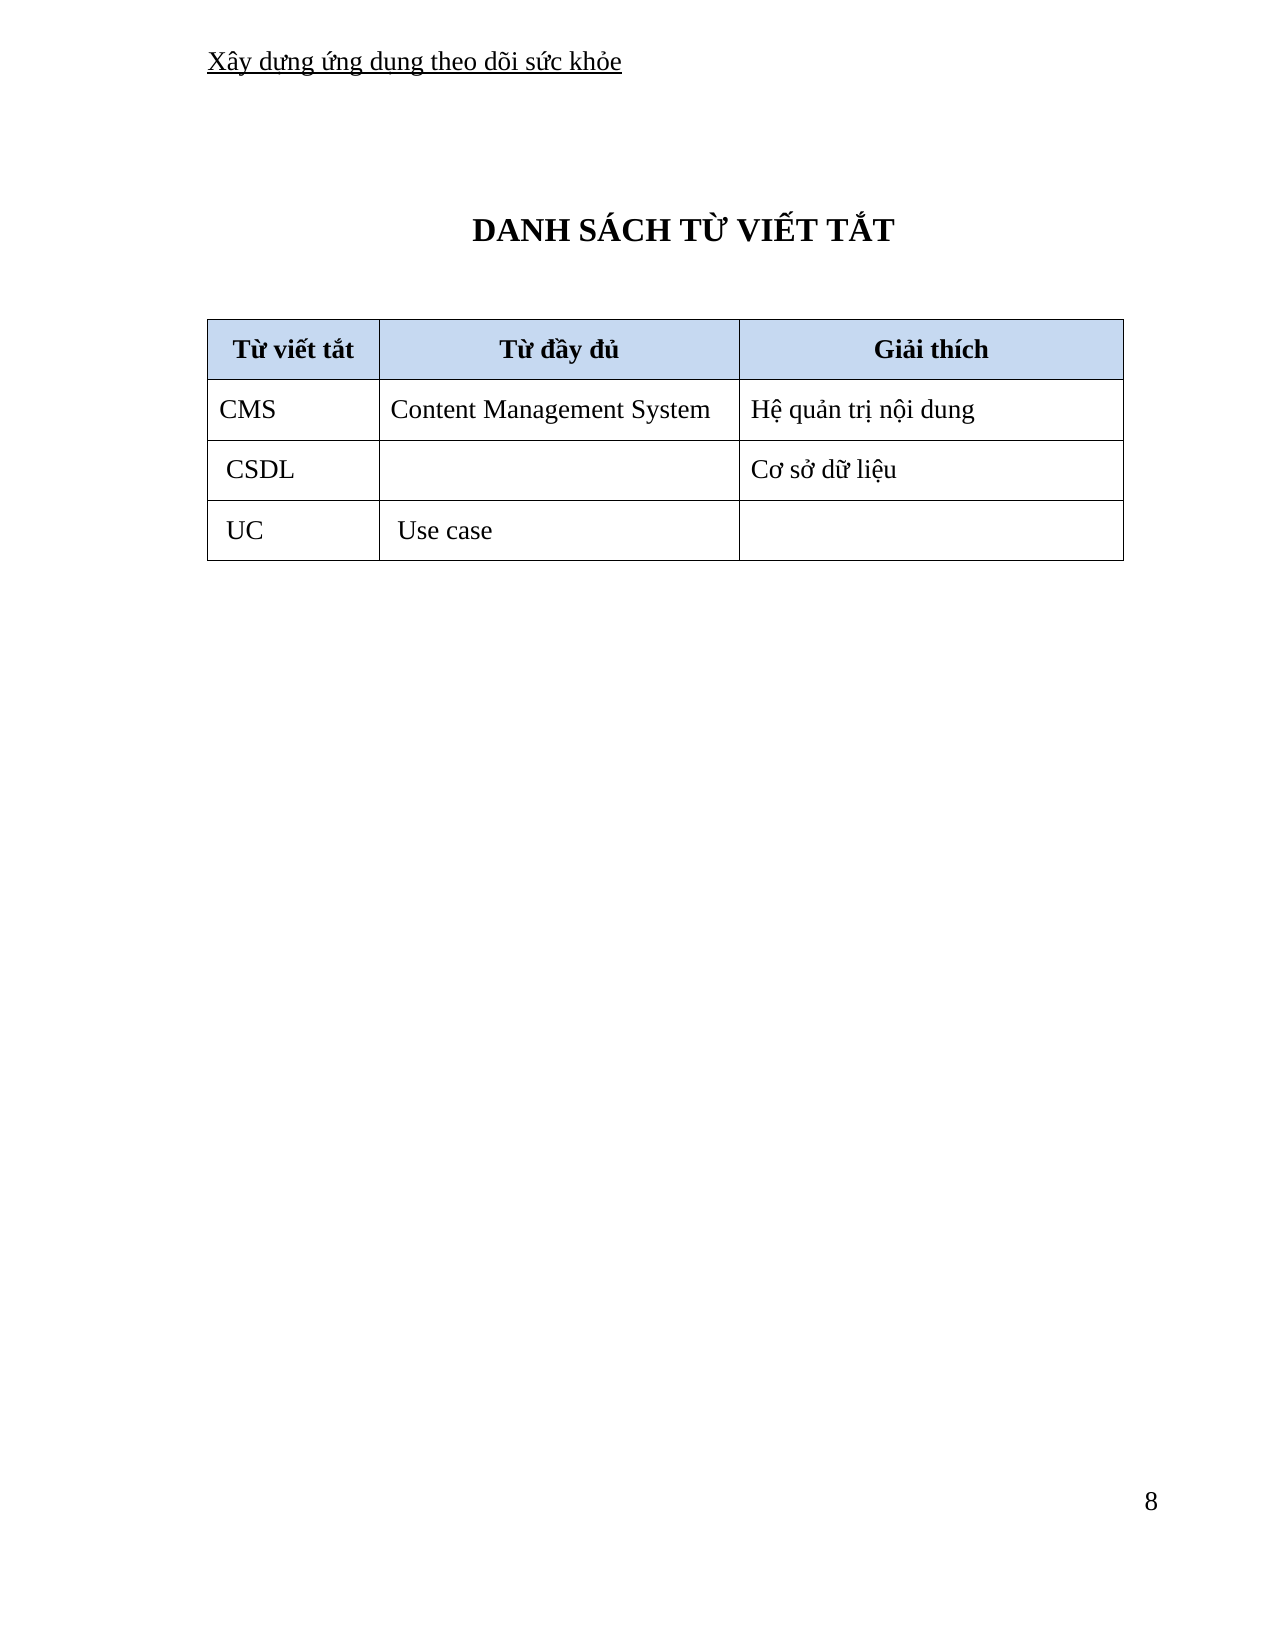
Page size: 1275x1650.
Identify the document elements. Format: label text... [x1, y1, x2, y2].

table_cell Content Management System [380, 380, 739, 440]
table_cell UC [208, 501, 379, 560]
table_cell CMS [208, 380, 379, 440]
table_header Giải thích [740, 320, 1123, 379]
table_cell [380, 441, 739, 500]
table_cell Cơ sở dữ liệu [740, 441, 1123, 500]
table_cell Hệ quản trị nội dung [740, 380, 1123, 440]
subtitle DANH SÁCH TỪ VIẾT TẮT [209, 211, 1158, 249]
table_cell CSDL [208, 441, 379, 500]
table_cell Use case [380, 501, 739, 560]
table_header Từ viết tắt [208, 320, 379, 379]
table_header Từ đầy đủ [380, 320, 739, 379]
table_cell [740, 501, 1123, 560]
